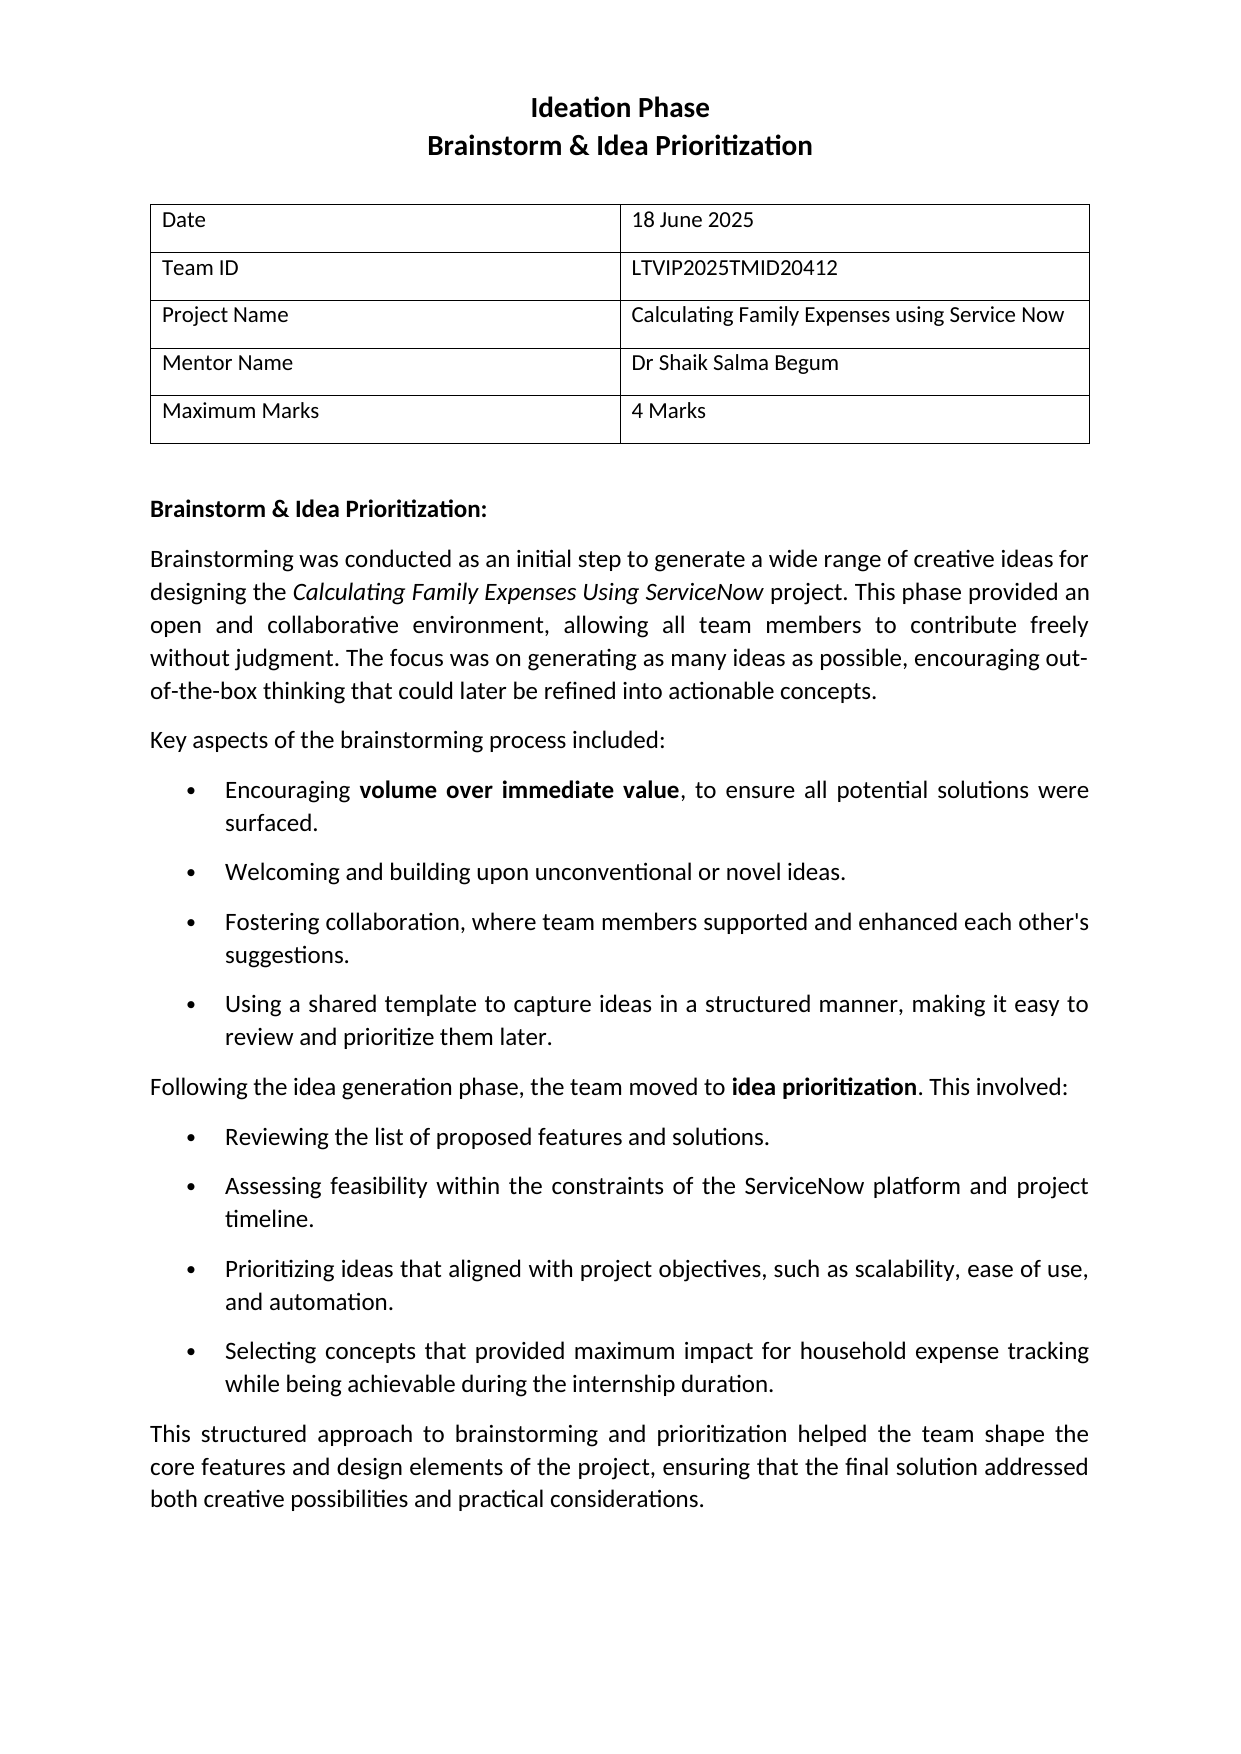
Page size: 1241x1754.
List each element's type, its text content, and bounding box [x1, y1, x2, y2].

list Encouraging volume over immediate value, to ensure all potential solutions were surfaced. [187, 774, 1090, 837]
table_cell LTVIP2025TMID20412 [621, 253, 1089, 299]
table_cell Calculating Family Expenses using Service Now [621, 301, 1089, 347]
list Welcoming and building upon unconventional or novel ideas. [187, 857, 1090, 887]
table_cell Project Name [151, 301, 620, 347]
list Using a shared template to capture ideas in a structured manner, making it easy to review and prioritize them later. [187, 989, 1090, 1052]
table_cell Maximum Marks [151, 396, 620, 443]
text Brainstorm & Idea Prioritization: [150, 494, 1090, 524]
list Assessing feasibility within the constraints of the ServiceNow platform and project timeline. [187, 1170, 1090, 1234]
text This structured approach to brainstorming and prioritization helped the team shape the core features and design elements of the project, ensuring that the final solution addressed both creative possibilities and practical considerations. [150, 1418, 1090, 1514]
table_header Date [151, 205, 620, 252]
list Selecting concepts that provided maximum impact for household expense tracking while being achievable during the internship duration. [187, 1335, 1090, 1399]
table_cell Mentor Name [151, 349, 620, 395]
list Prioritizing ideas that aligned with project objectives, such as scalability, ease of use, and automation. [187, 1253, 1090, 1316]
text Brainstorm & Idea Prioritization [150, 127, 1090, 163]
list Fostering collaboration, where team members supported and enhanced each other's suggestions. [187, 906, 1090, 969]
table_header 18 June 2025 [621, 205, 1089, 252]
table_cell Dr Shaik Salma Begum [621, 349, 1089, 395]
table_cell 4 Marks [621, 396, 1089, 443]
text Following the idea generation phase, the team moved to idea prioritization. This involved: [150, 1071, 1090, 1102]
table_cell Team ID [151, 253, 620, 299]
text Ideation Phase [150, 89, 1090, 124]
text Key aspects of the brainstorming process included: [150, 724, 1090, 755]
text Brainstorming was conducted as an initial step to generate a wide range of creative ideas for designing the Calculating Family Expenses Using ServiceNow project. This phase provided an open and collaborative environment, allowing all team members to contribute freely without judgment. The focus was on generating as many ideas as possible, encouraging out-of-the-box thinking that could later be refined into actionable concepts. [150, 543, 1090, 705]
list Reviewing the list of proposed features and solutions. [187, 1121, 1090, 1151]
